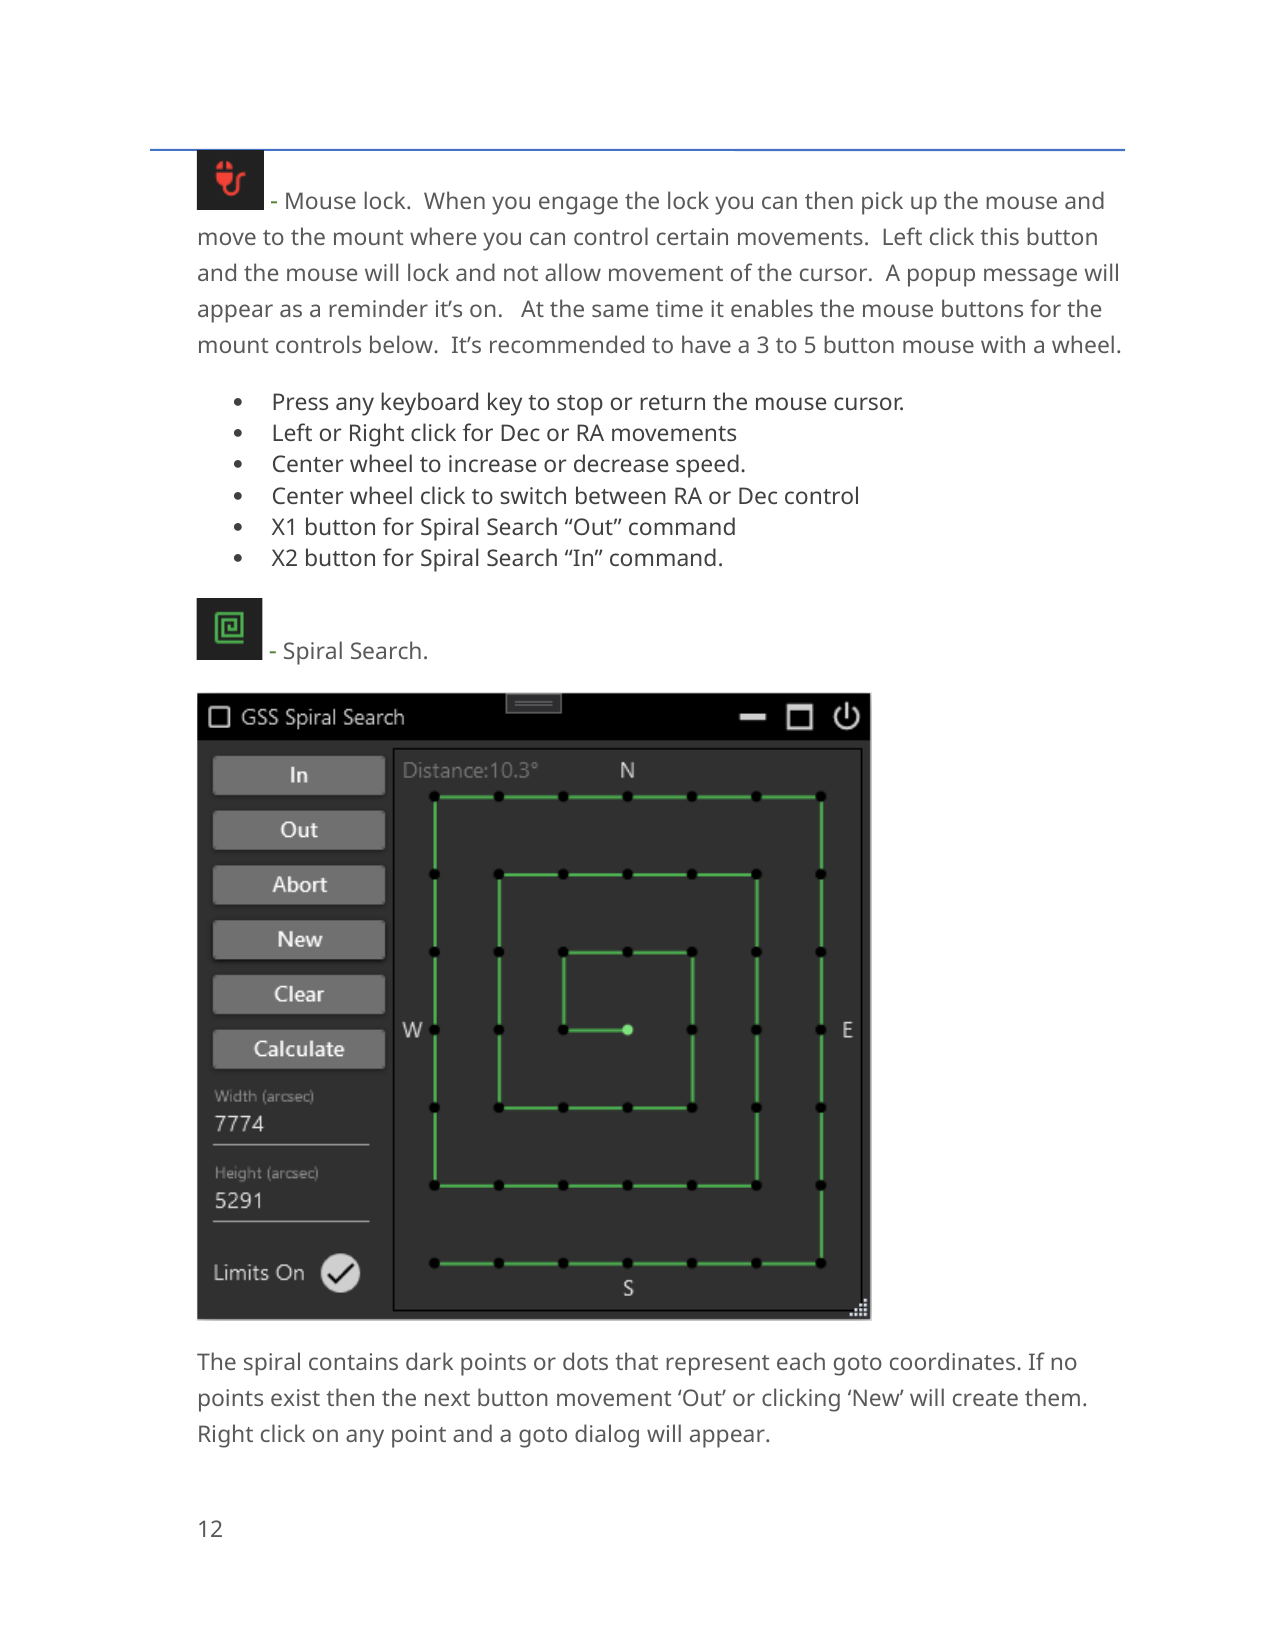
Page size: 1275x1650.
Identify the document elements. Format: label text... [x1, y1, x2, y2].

list X1 button for Spiral Search “Out” command [234, 511, 1125, 542]
list X2 button for Spiral Search “In” command. [234, 542, 1125, 573]
picture [196, 598, 263, 660]
picture [196, 692, 872, 1321]
list Center wheel to increase or decrease speed. [234, 448, 1125, 480]
list Left or Right click for Dec or RA movements [234, 417, 1125, 448]
text - Spiral Search. [197, 598, 1125, 667]
list Center wheel click to switch between RA or Dec control [234, 480, 1125, 511]
list Press any keyboard key to stop or return the mouse cursor. [234, 386, 1125, 417]
picture [196, 150, 264, 210]
